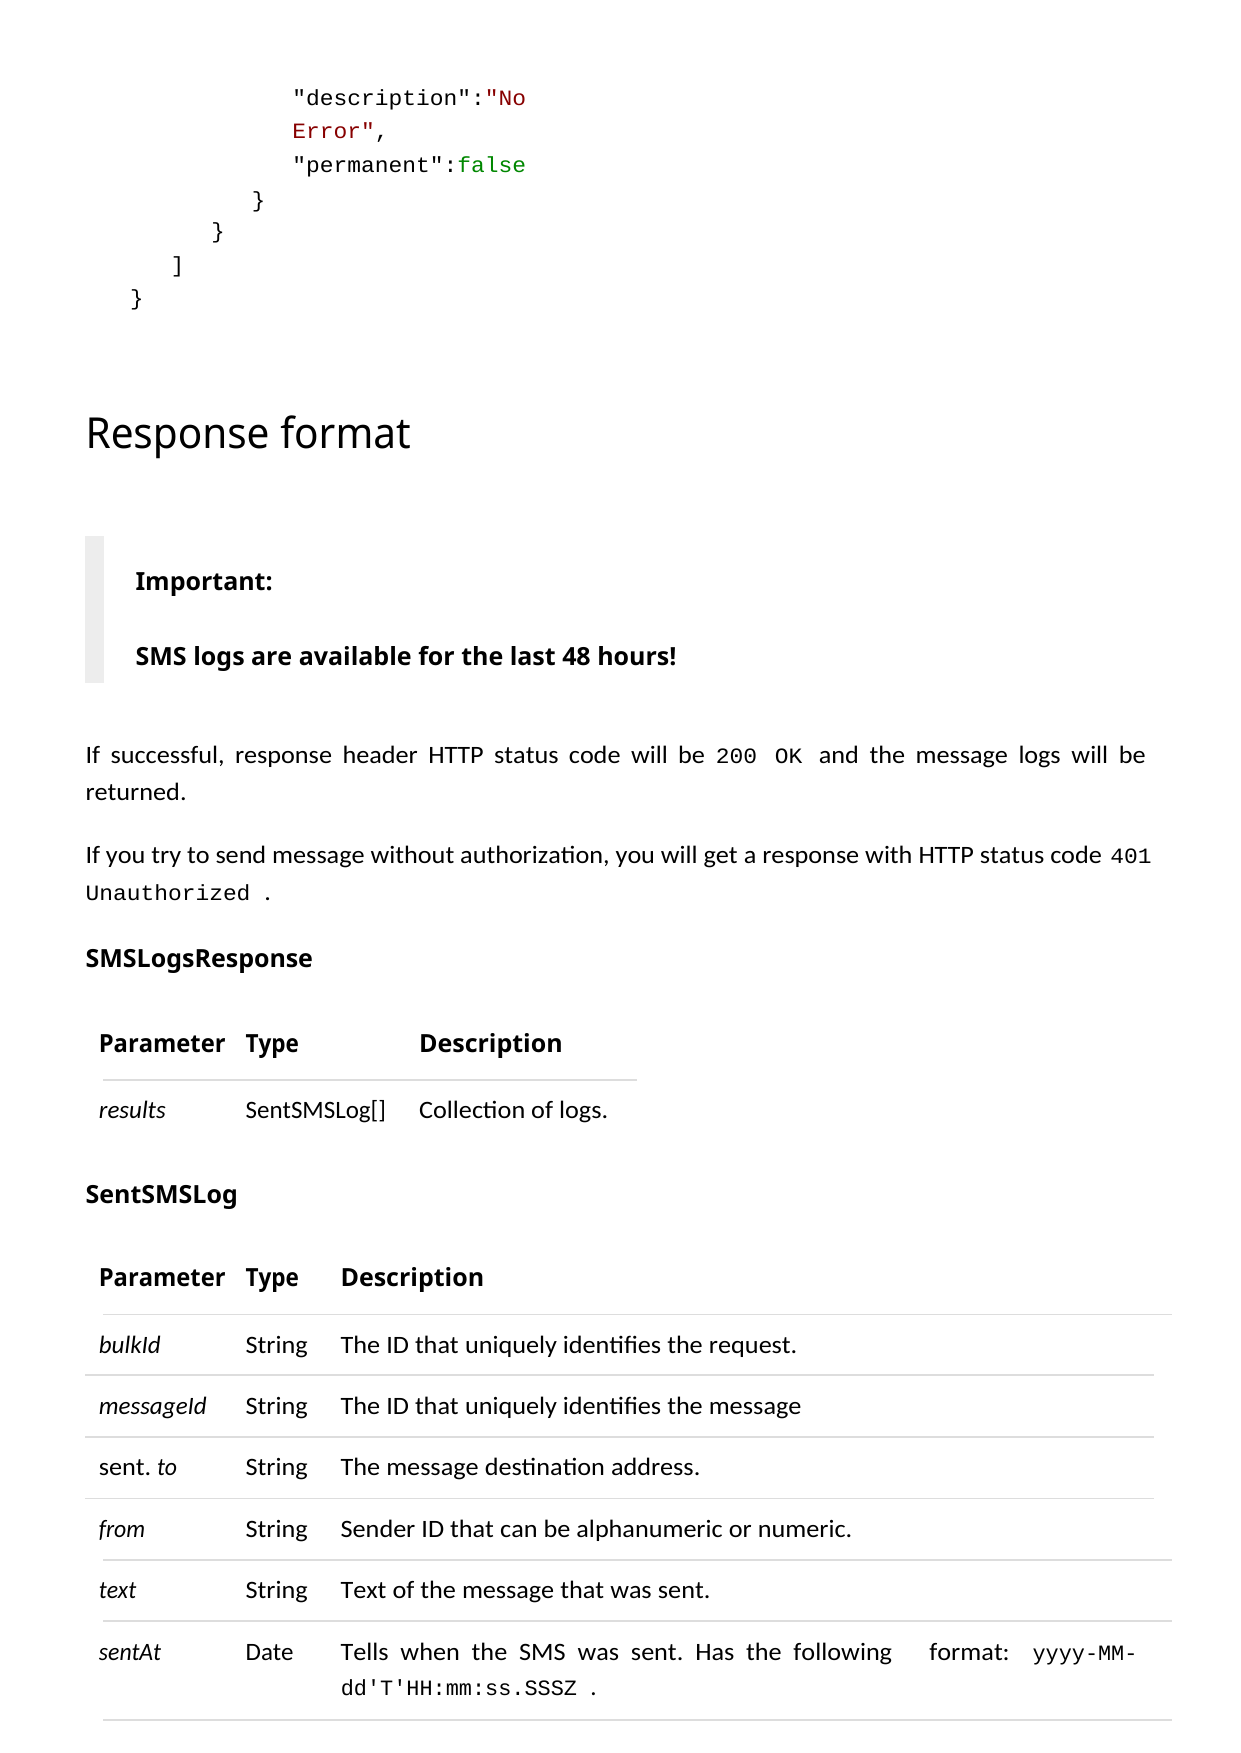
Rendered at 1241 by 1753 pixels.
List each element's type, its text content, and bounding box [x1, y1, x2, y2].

text SentSMSLog [85, 1176, 1142, 1211]
text from String Sender ID that can be alphanumeric or numeric. [99, 1513, 1142, 1543]
text If successful, response header HTTP status code will be 200 OK and the message logs will be returned. [85, 739, 1154, 807]
text Parameter Type Description [99, 1260, 1142, 1294]
text bulkId String The ID that uniquely identifies the request. messageId String The ID that uniquely identifies the message sent. to String The message destination address. [99, 1329, 847, 1482]
text sentAt Date Tells when the SMS was sent. Has the following format: yyyy-MM- dd'T'HH:mm:ss.SSSZ . [99, 1636, 1141, 1702]
text "description":"No Error", "permanent":false [292, 87, 632, 179]
text text String Text of the message that was sent. [99, 1574, 1142, 1605]
subtitle Important: [135, 564, 1142, 598]
text } [130, 287, 1142, 312]
text If you try to send message without authorization, you will get a response with HTTP status code 401 Unauthorized . [85, 839, 1154, 907]
subtitle Response format [85, 403, 1142, 461]
text ] [171, 254, 1142, 279]
text } [211, 221, 1142, 246]
text Parameter Type Description [99, 1025, 1142, 1059]
text } [252, 187, 1142, 212]
text SMS logs are available for the last 48 hours! [135, 638, 1142, 672]
text SMSLogsResponse [85, 940, 1142, 974]
text results SentSMSLog[] Collection of logs. [99, 1094, 1142, 1125]
